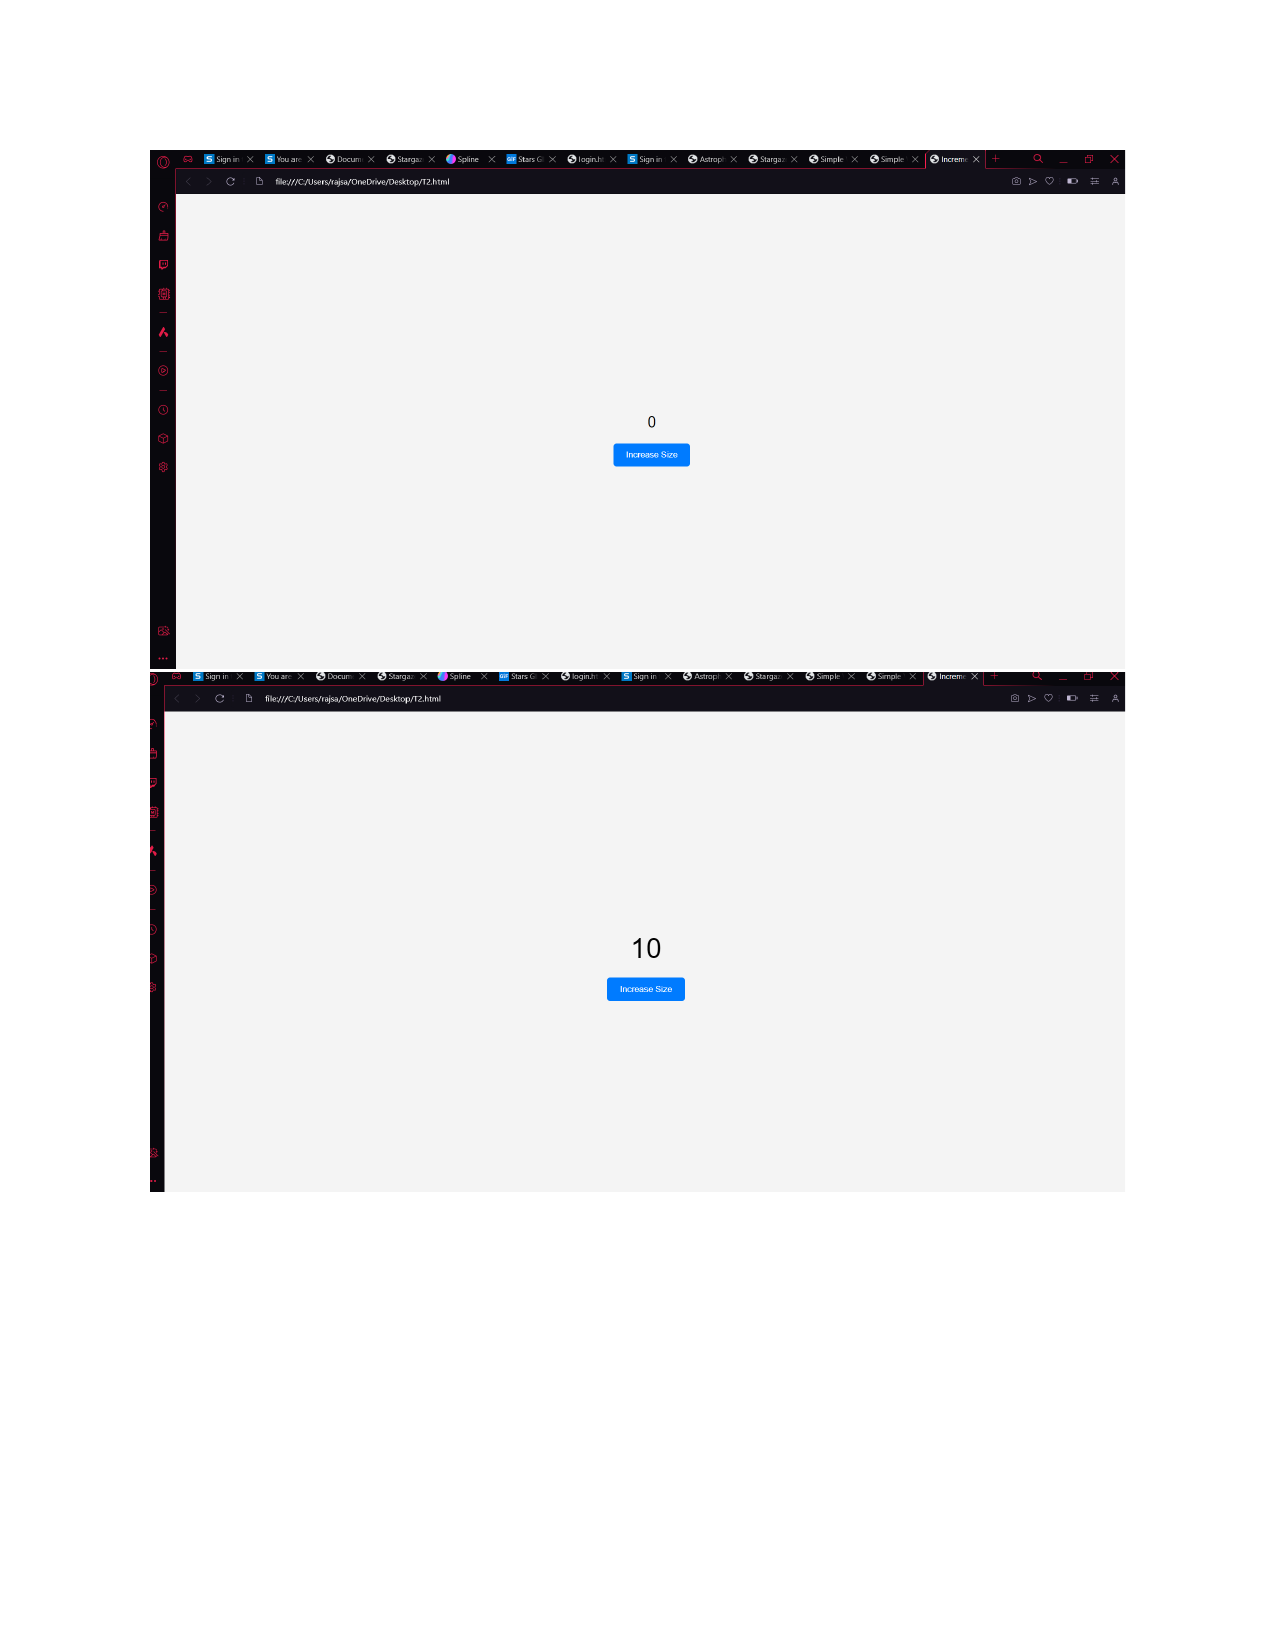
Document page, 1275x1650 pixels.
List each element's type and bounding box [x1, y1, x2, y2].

picture [150, 150, 1125, 669]
picture [150, 672, 1125, 1192]
